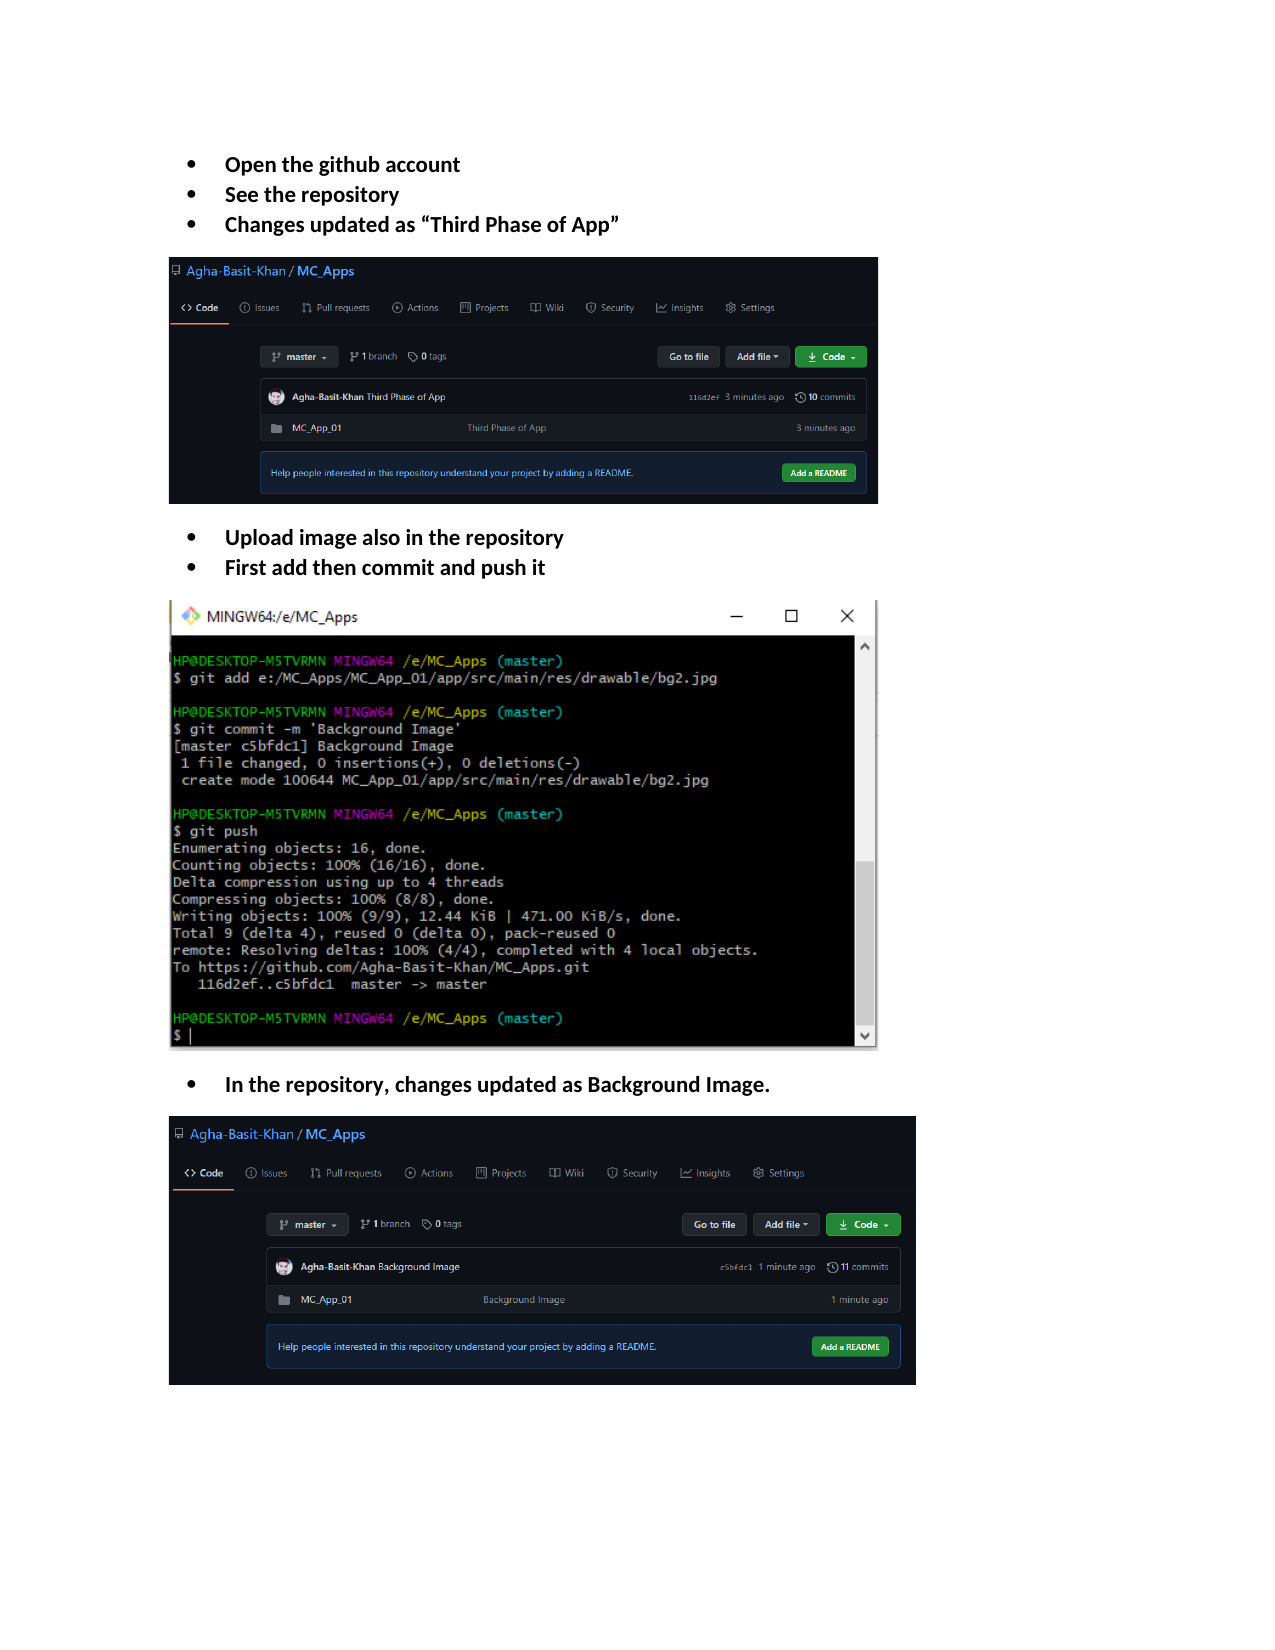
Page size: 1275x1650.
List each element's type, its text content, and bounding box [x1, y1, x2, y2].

list Changes updated as “Third Phase of App” [187, 210, 1125, 238]
list First add then commit and push it [187, 553, 1125, 581]
list Open the github account [187, 150, 1125, 178]
list See the repository [187, 180, 1125, 208]
list In the repository, changes updated as Background Image. [187, 1070, 1125, 1098]
list Upload image also in the repository [187, 523, 1125, 551]
